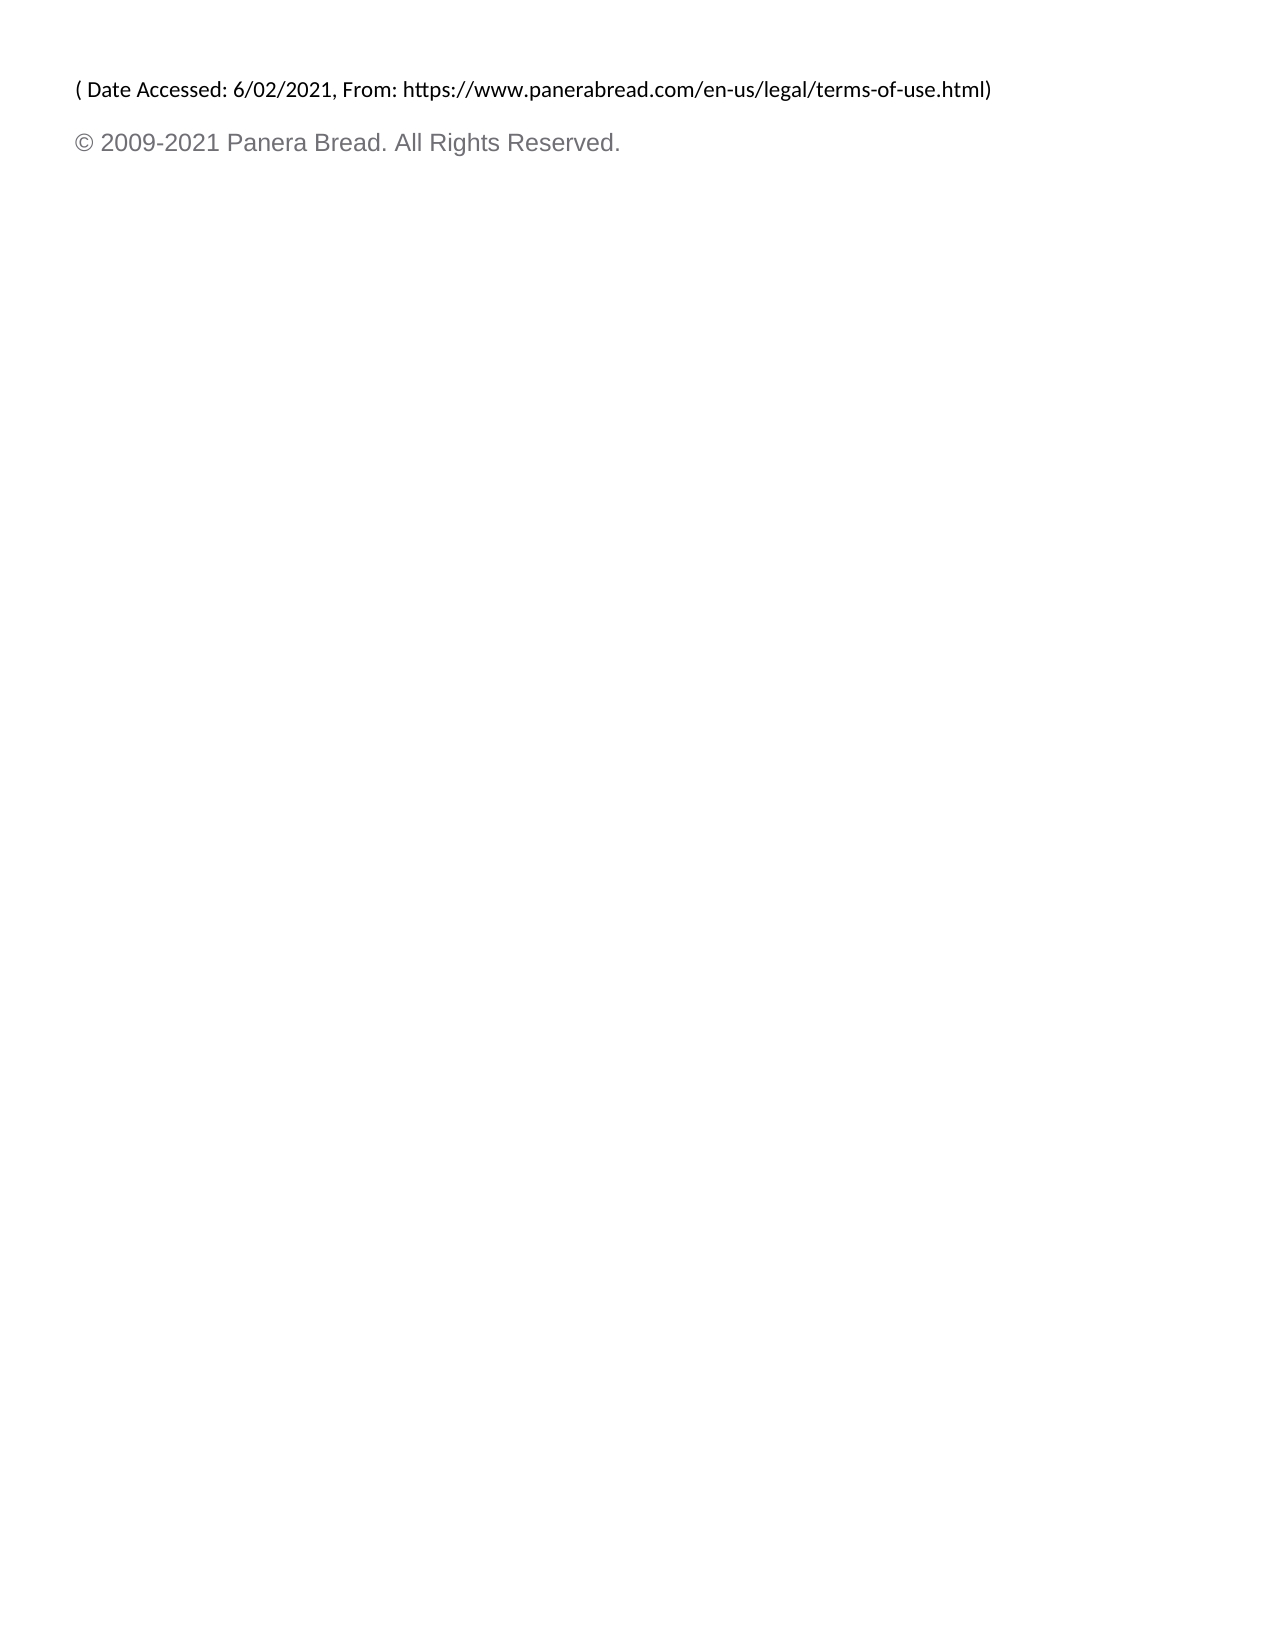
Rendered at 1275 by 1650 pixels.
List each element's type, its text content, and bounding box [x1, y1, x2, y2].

text © 2009-2021 Panera Bread. All Rights Reserved. [75, 128, 1200, 157]
